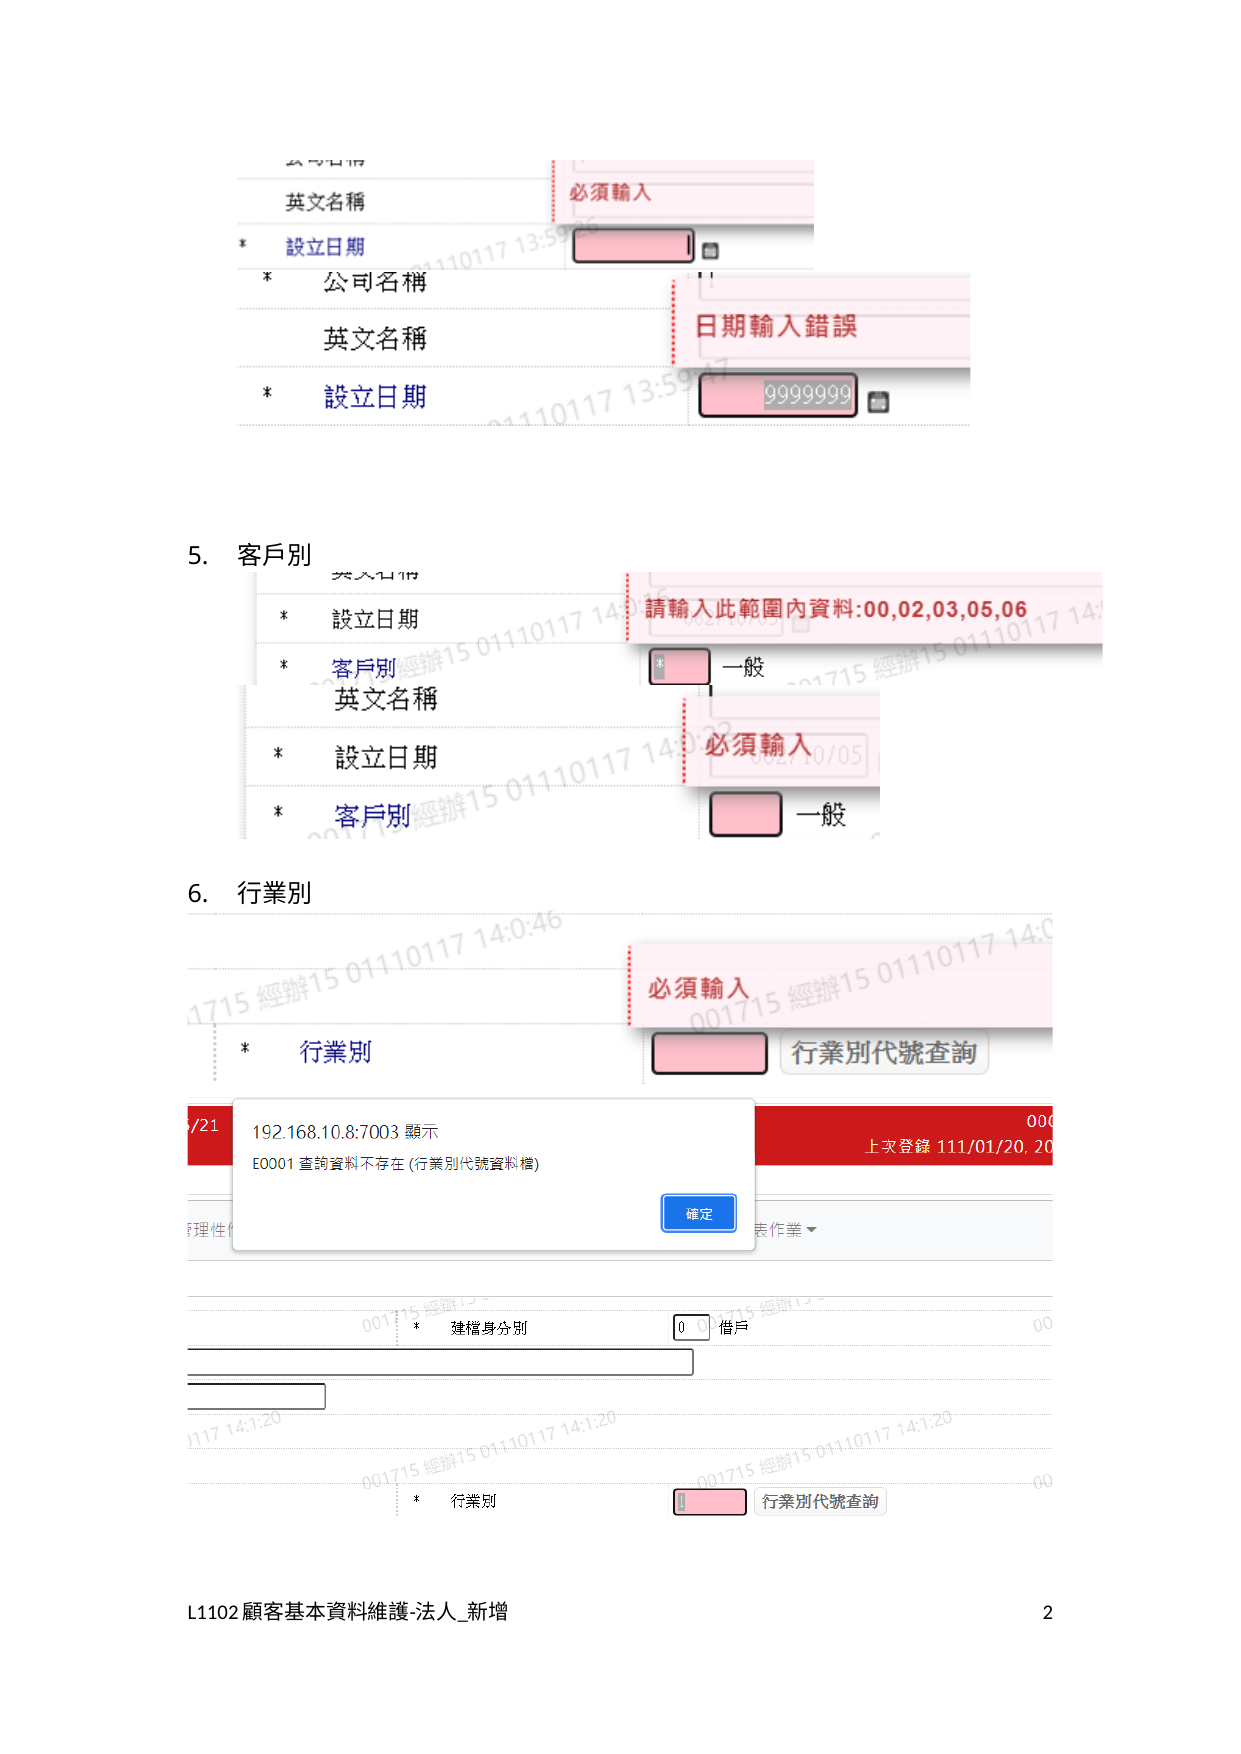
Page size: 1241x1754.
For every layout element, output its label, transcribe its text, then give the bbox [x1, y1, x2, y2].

picture [187, 1097, 1053, 1516]
picture [237, 572, 1103, 839]
picture [237, 272, 971, 426]
list 行業別 [187, 872, 1053, 910]
picture [187, 910, 1053, 1084]
picture [237, 160, 814, 270]
list 客戶別 [187, 535, 1053, 572]
